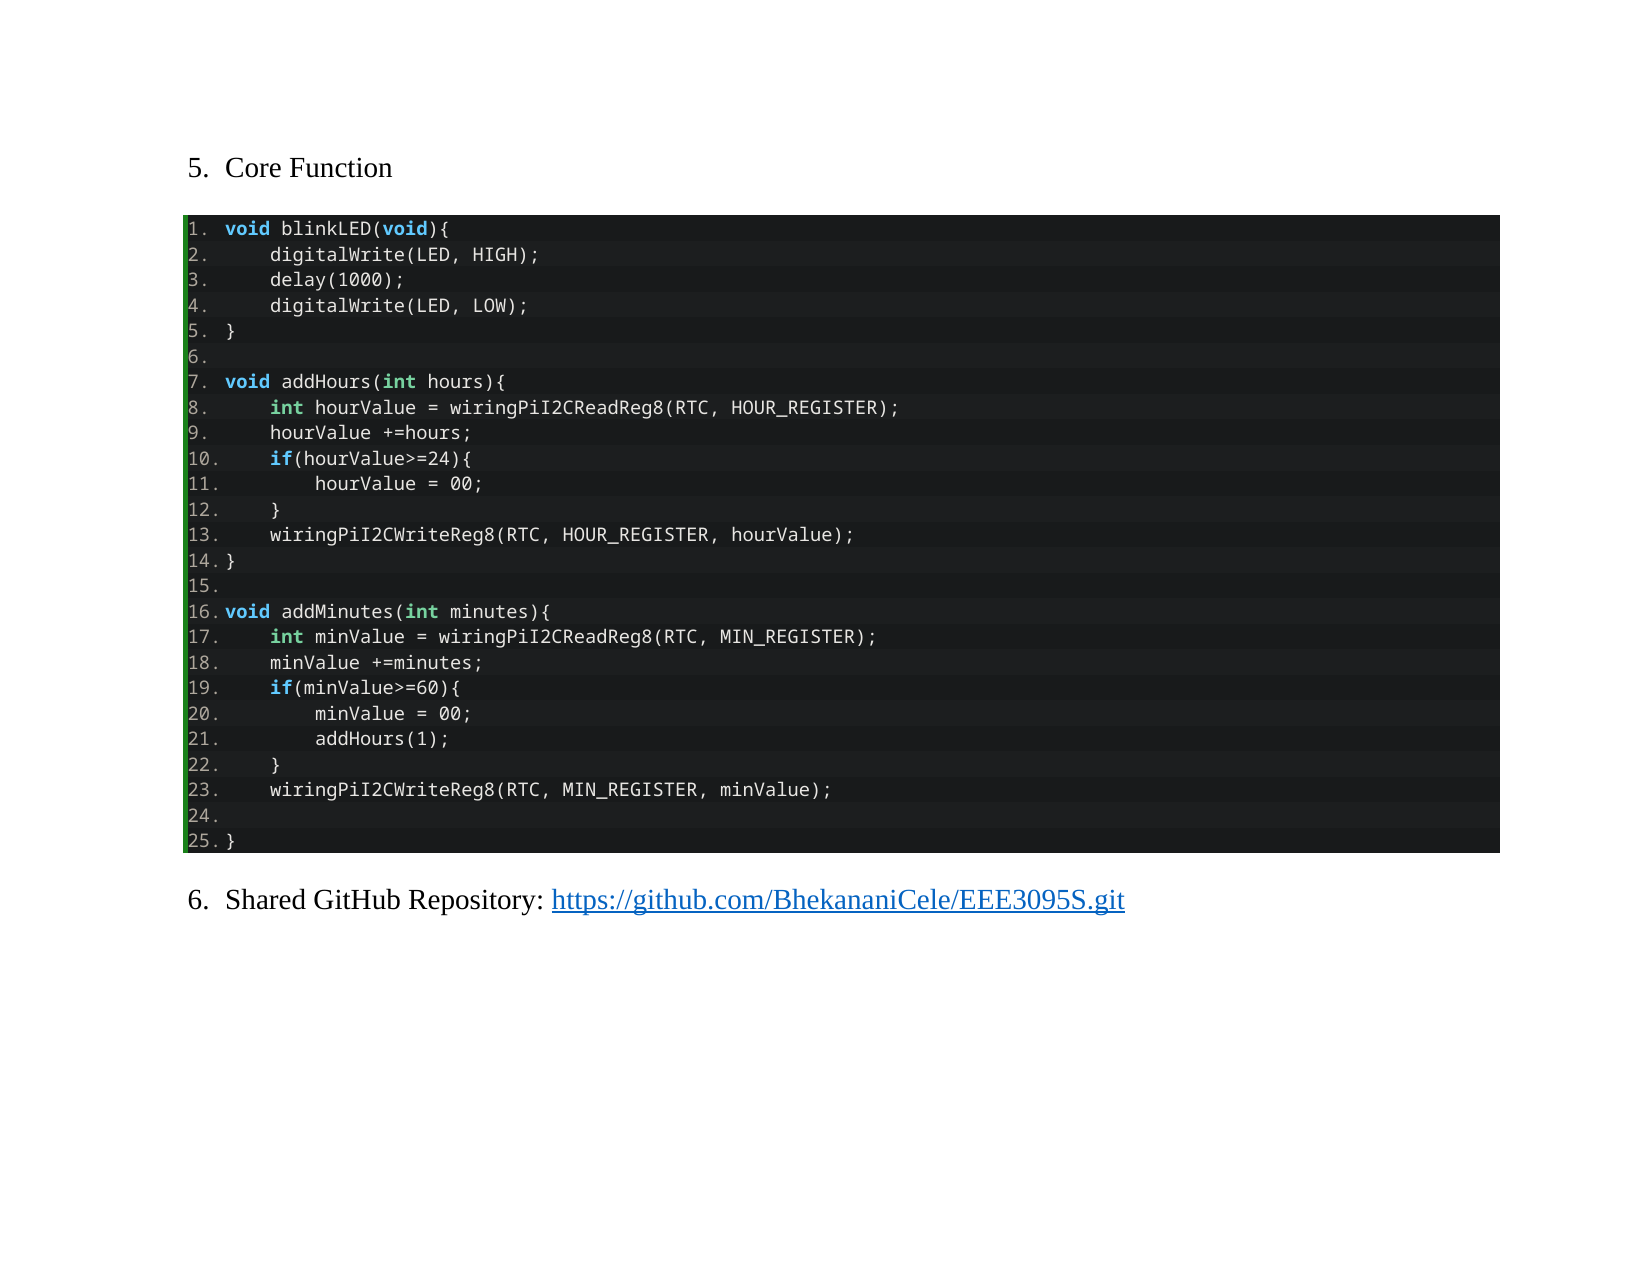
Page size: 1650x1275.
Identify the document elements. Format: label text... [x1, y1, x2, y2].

list } [188, 751, 1500, 777]
list int minValue = wiringPiI2CReadReg8(RTC, MIN_REGISTER); [188, 624, 1500, 649]
list } [188, 828, 1500, 853]
list minValue +=minutes; [188, 649, 1500, 675]
list wiringPiI2CWriteReg8(RTC, HOUR_REGISTER, hourValue); [188, 522, 1500, 547]
list addHours(1); [188, 726, 1500, 751]
list Shared GitHub Repository: https://github.com/BhekananiCele/EEE3095S.git [187, 882, 1500, 916]
list if(minValue>=60){ [188, 675, 1500, 700]
list hourValue +=hours; [188, 419, 1500, 445]
list int hourValue = wiringPiI2CReadReg8(RTC, HOUR_REGISTER); [188, 394, 1500, 419]
list digitalWrite(LED, HIGH); [188, 241, 1500, 266]
list void blinkLED(void){ [188, 215, 1500, 241]
list minValue = 00; [188, 700, 1500, 726]
list } [188, 547, 1500, 573]
list delay(1000); [188, 266, 1500, 292]
list digitalWrite(LED, LOW); [188, 292, 1500, 317]
list void addMinutes(int minutes){ [188, 598, 1500, 624]
list hourValue = 00; [188, 471, 1500, 496]
list wiringPiI2CWriteReg8(RTC, MIN_REGISTER, minValue); [188, 777, 1500, 802]
list } [188, 317, 1500, 343]
list if(hourValue>=24){ [188, 445, 1500, 471]
list void addHours(int hours){ [188, 368, 1500, 394]
list Core Function [187, 150, 1500, 183]
list } [188, 496, 1500, 522]
